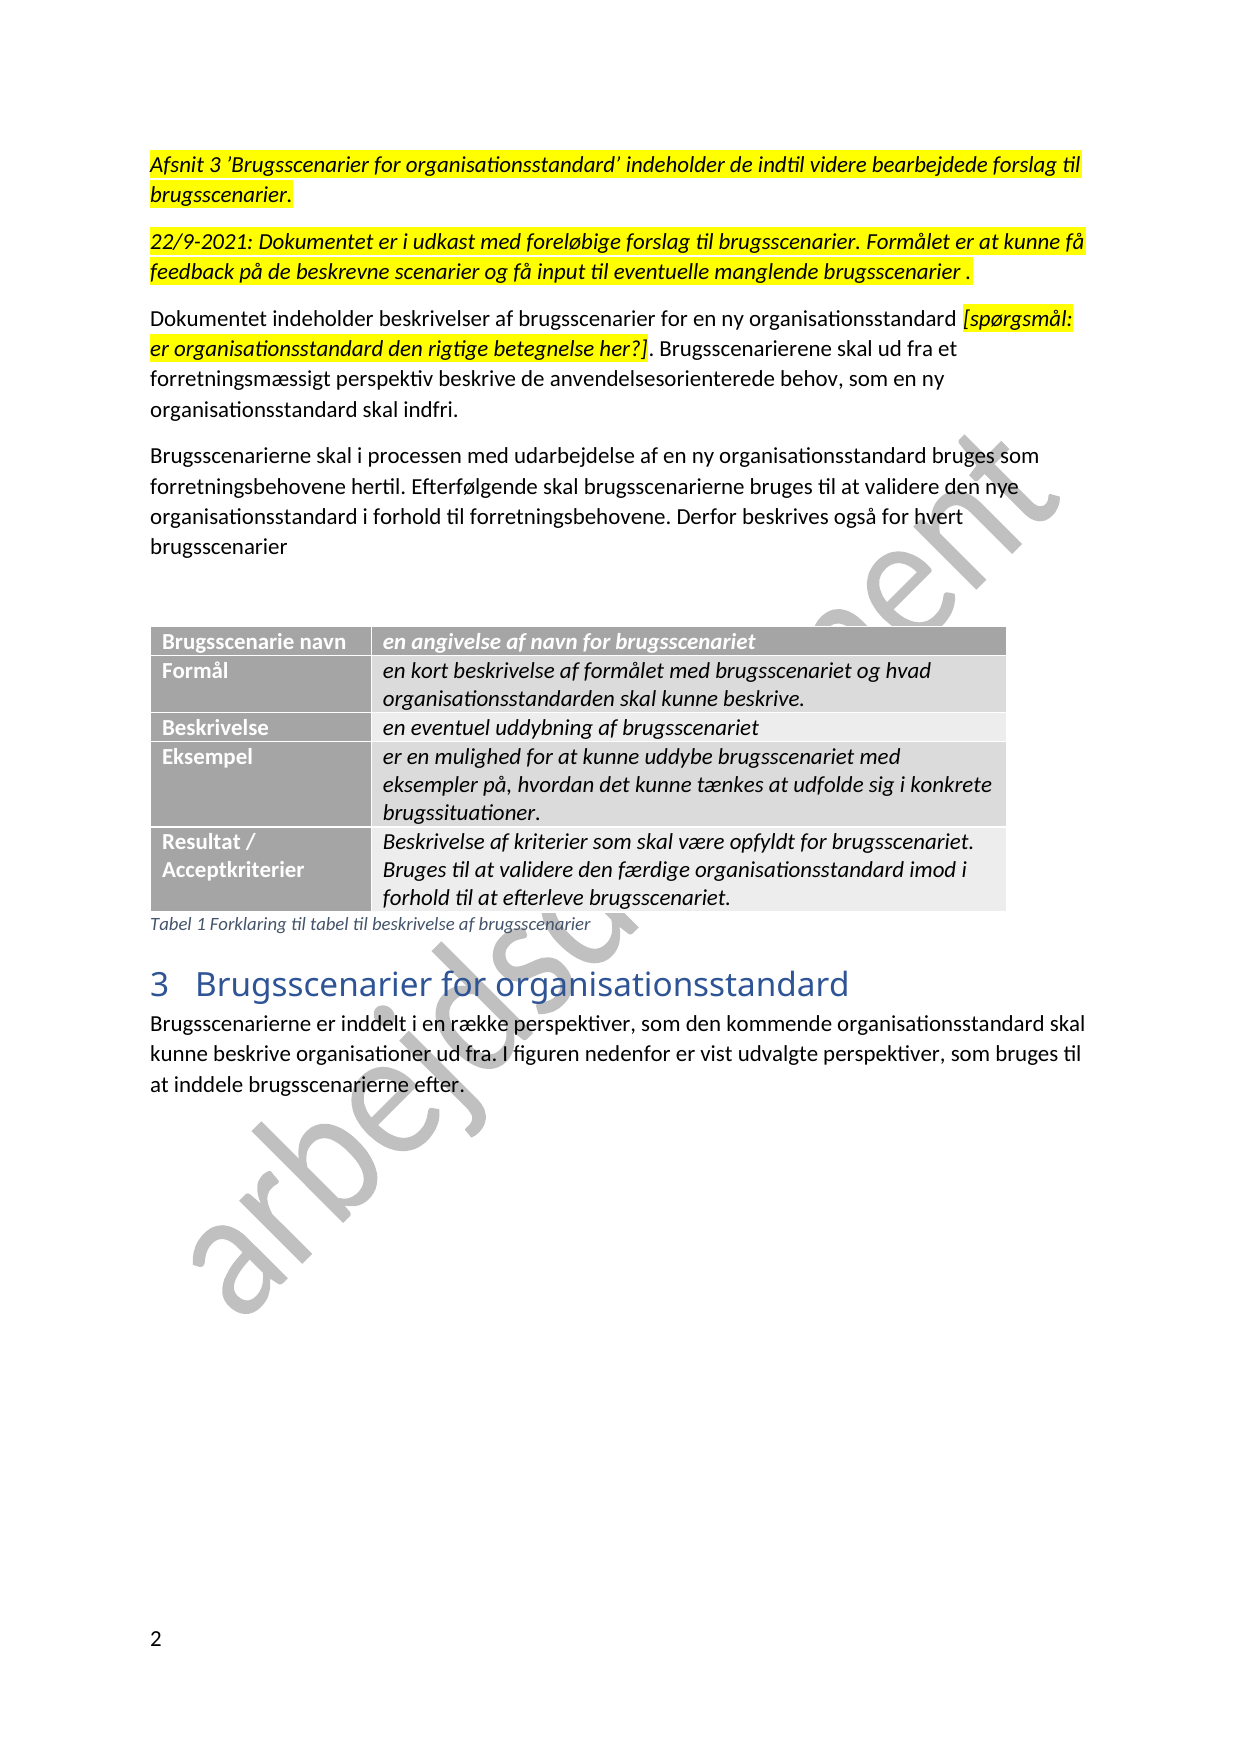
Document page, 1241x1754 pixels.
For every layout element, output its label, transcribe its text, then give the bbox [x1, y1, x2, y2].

table_cell en kort beskrivelse af formålet med brugsscenariet og hvad organisationsstandarden skal kunne beskrive. [372, 656, 1006, 712]
text Dokumentet indeholder beskrivelser af brugsscenarier for en ny organisationsstandard [spørgsmål: er organisationsstandard den rigtige betegnelse her?]. Brugsscenarierene skal ud fra et forretningsmæssigt perspektiv beskrive de anvendelsesorienterede behov, som en ny organisationsstandard skal indfri. [150, 304, 1090, 423]
text Brugsscenarierne er inddelt i en række perspektiver, som den kommende organisationsstandard skal kunne beskrive organisationer ud fra. I figuren nedenfor er vist udvalgte perspektiver, som bruges til at inddele brugsscenarierne efter. [150, 1009, 1090, 1098]
table_cell Beskrivelse [151, 713, 371, 741]
table_cell er en mulighed for at kunne uddybe brugsscenariet med eksempler på, hvordan det kunne tænkes at udfolde sig i konkrete brugssituationer. [372, 742, 1006, 826]
text 22/9-2021: Dokumentet er i udkast med foreløbige forslag til brugsscenarier. Formålet er at kunne få feedback på de beskrevne scenarier og få input til eventuelle manglende brugsscenarier . [150, 227, 1090, 285]
table_header Brugsscenarie navn [151, 627, 371, 655]
table_cell Beskrivelse af kriterier som skal være opfyldt for brugsscenariet. Bruges til at validere den færdige organisationsstandard imod i forhold til at efterleve brugsscenariet. [372, 828, 1006, 911]
table_cell en eventuel uddybning af brugsscenariet [372, 713, 1006, 741]
table_header en angivelse af navn for brugsscenariet [372, 627, 1006, 655]
table_cell Eksempel [151, 742, 371, 826]
table_cell Formål [151, 656, 371, 712]
text Brugsscenarierne skal i processen med udarbejdelse af en ny organisationsstandard bruges som forretningsbehovene hertil. Efterfølgende skal brugsscenarierne bruges til at validere den nye organisationsstandard i forhold til forretningsbehovene. Derfor beskrives også for hvert brugsscenarier [150, 442, 1090, 560]
text Afsnit 3 ’Brugsscenarier for organisationsstandard’ indeholder de indtil videre bearbejdede forslag til brugsscenarier. [150, 150, 1090, 208]
table_cell Resultat / Acceptkriterier [151, 828, 371, 911]
subtitle Brugsscenarier for organisationsstandard [150, 960, 1090, 1006]
